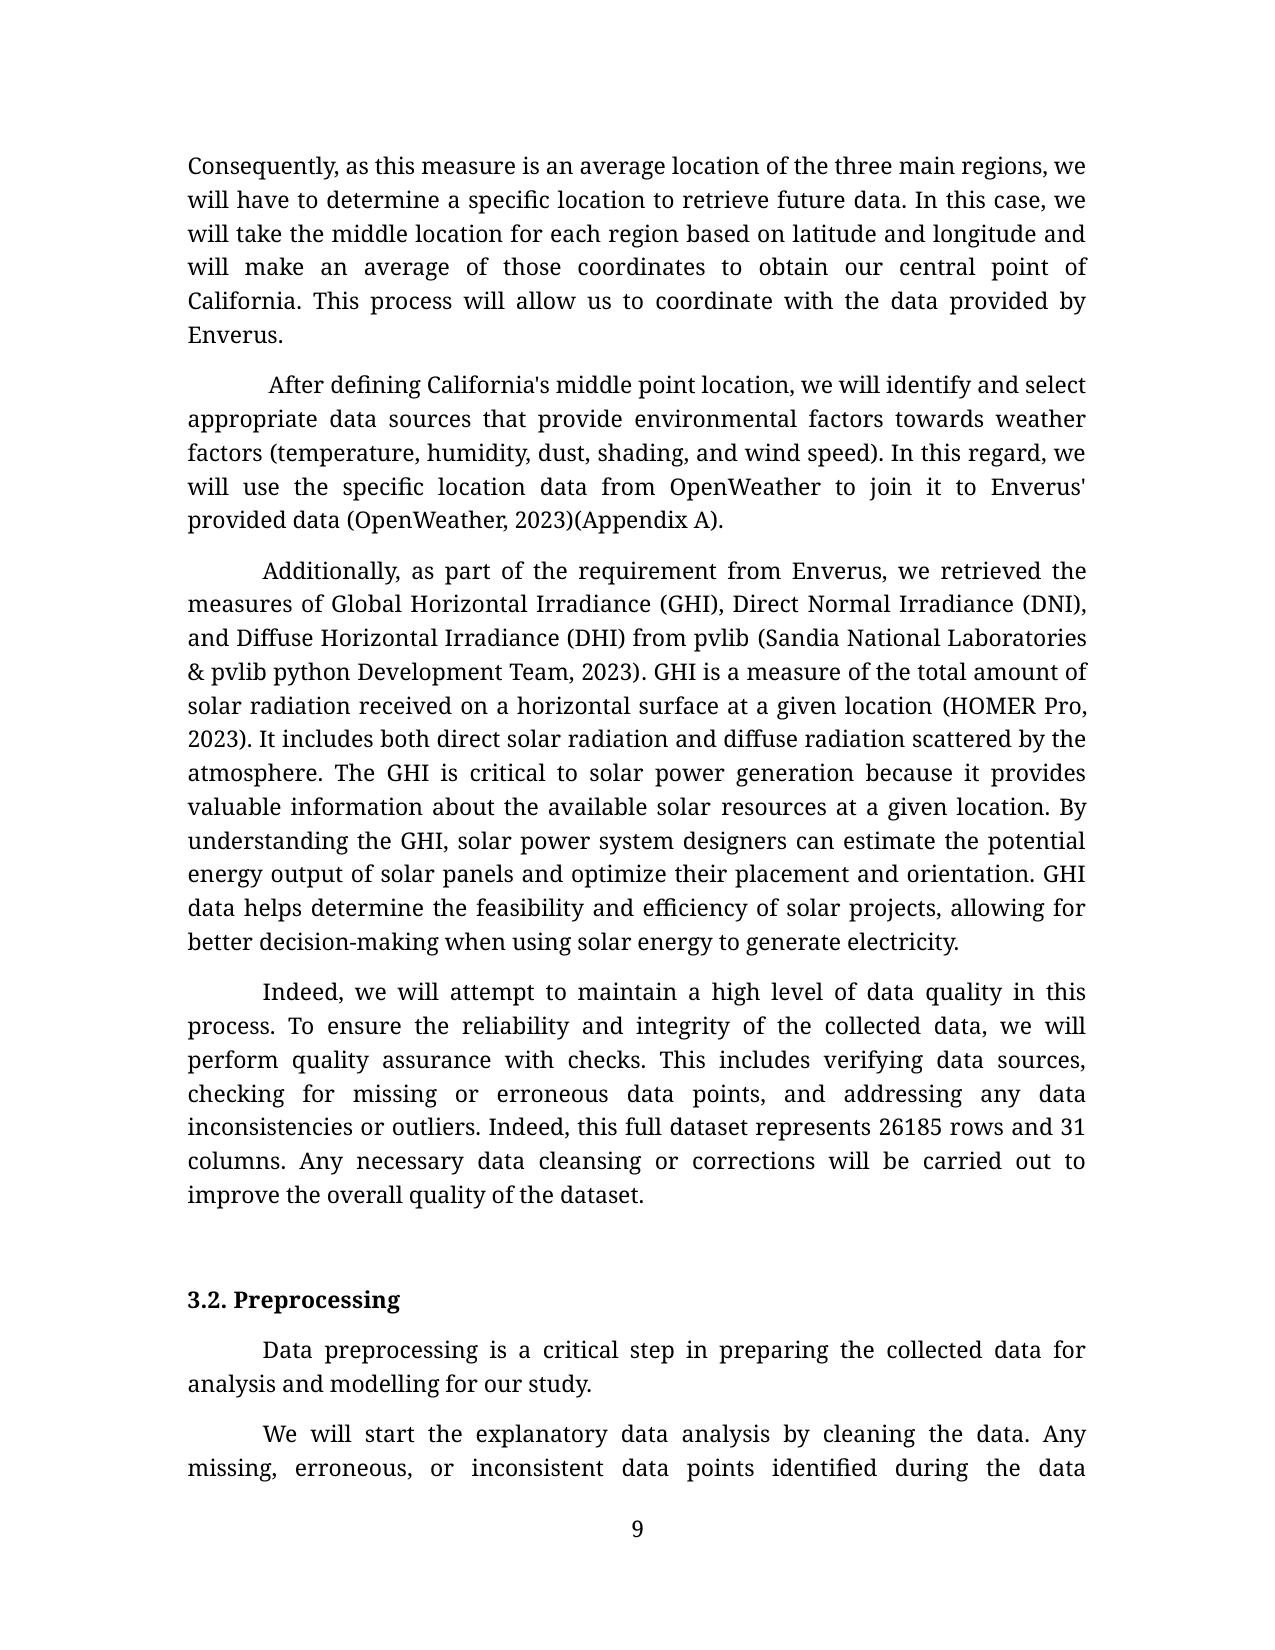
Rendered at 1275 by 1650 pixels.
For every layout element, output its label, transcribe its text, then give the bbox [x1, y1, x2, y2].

text Indeed, we will attempt to maintain a high level of data quality in this process. To ensure the reliability and integrity of the collected data, we will perform quality assurance with checks. This includes verifying data sources, checking for missing or erroneous data points, and addressing any data inconsistencies or outliers. Indeed, this full dataset represents 26185 rows and 31 columns. Any necessary data cleansing or corrections will be carried out to improve the overall quality of the dataset. [187, 976, 1087, 1210]
text After defining California's middle point location, we will identify and select appropriate data sources that provide environmental factors towards weather factors (temperature, humidity, dust, shading, and wind speed). In this regard, we will use the specific location data from OpenWeather to join it to Enverus' provided data (Appendix A). [187, 369, 1087, 535]
subtitle 3.2. Preprocessing [187, 1281, 1087, 1316]
text Data preprocessing is a critical step in preparing the collected data for analysis and modelling for our study. [187, 1334, 1087, 1399]
text Additionally, as part of the requirement from Enverus, we retrieved the measures of Global Horizontal Irradiance (GHI), Direct Normal Irradiance (DNI), and Diffuse Horizontal Irradiance (DHI) from pvlib . GHI is a measure of the total amount of solar radiation received on a horizontal surface at a given location . It includes both direct solar radiation and diffuse radiation scattered by the atmosphere. The GHI is critical to solar power generation because it provides valuable information about the available solar resources at a given location. By understanding the GHI, solar power system designers can estimate the potential energy output of solar panels and optimize their placement and orientation. GHI data helps determine the feasibility and efficiency of solar projects, allowing for better decision-making when using solar energy to generate electricity. [187, 554, 1087, 957]
